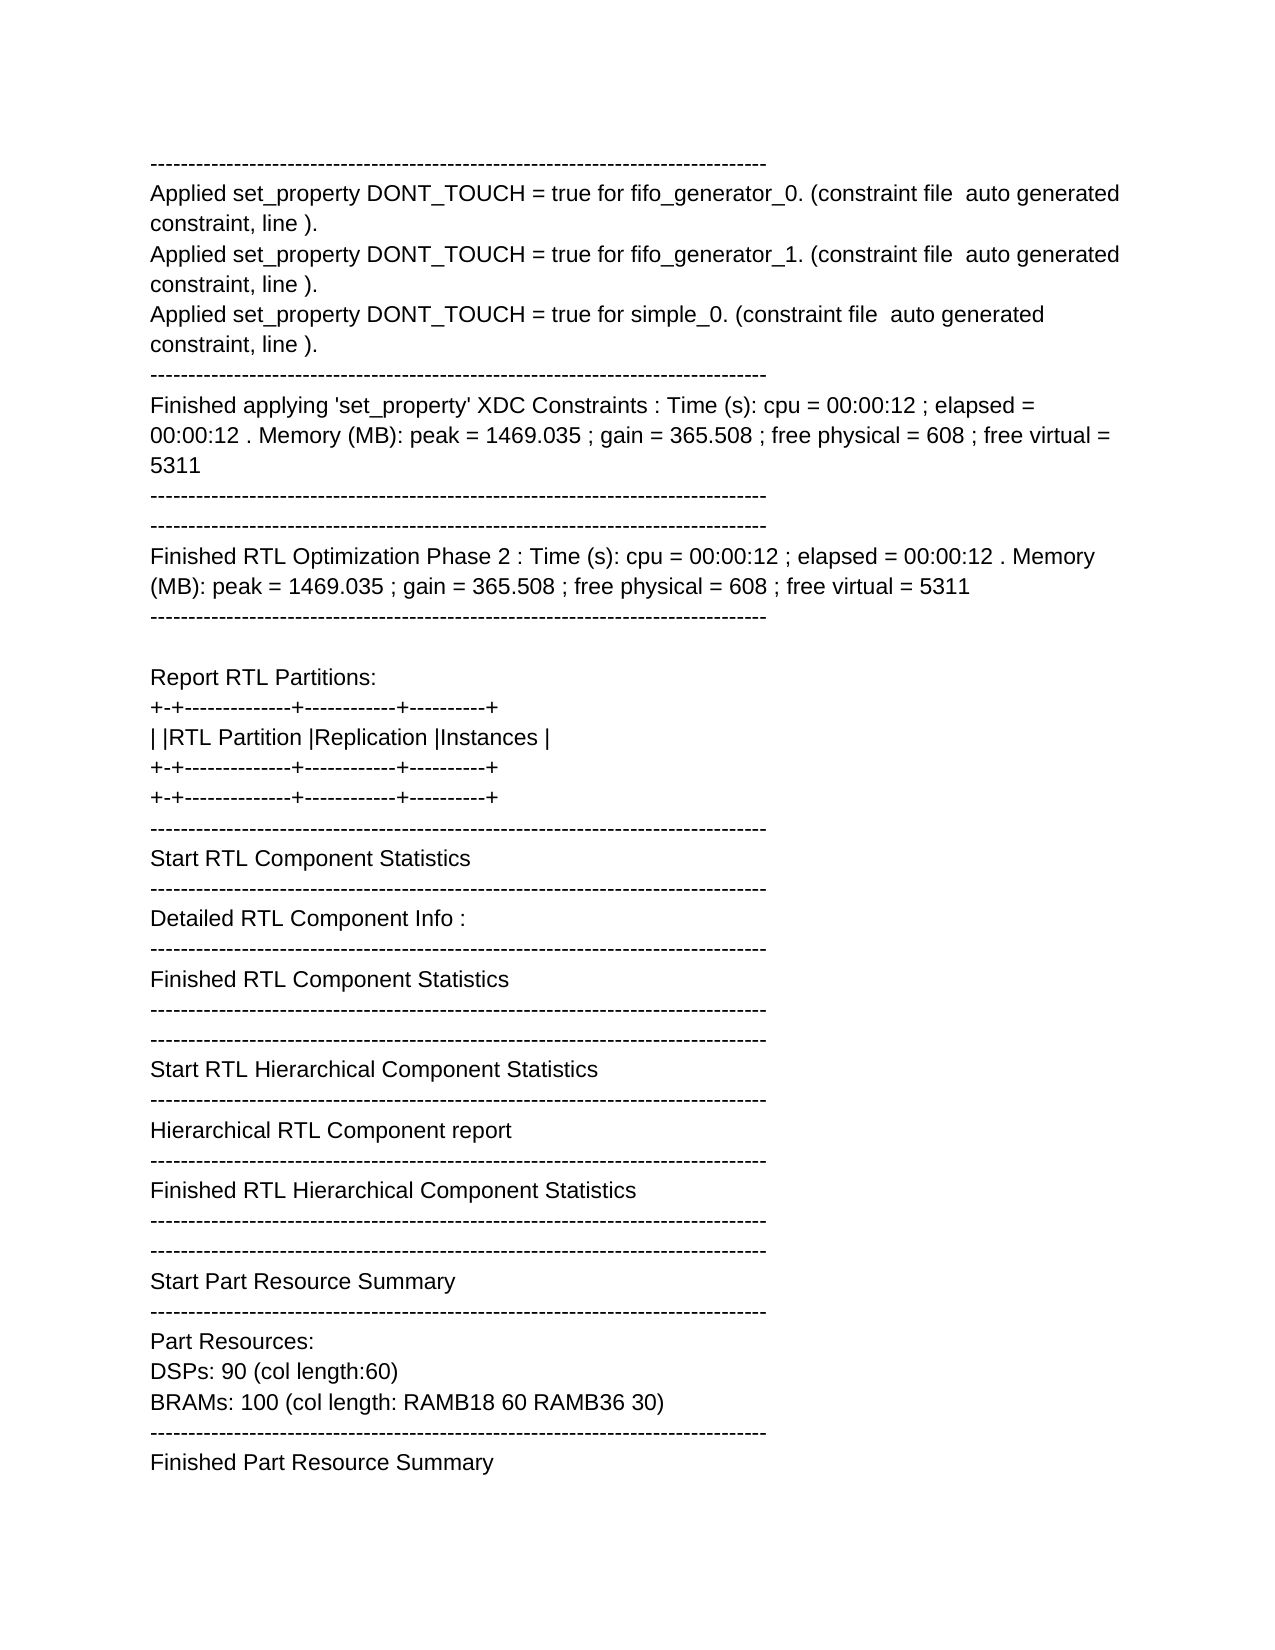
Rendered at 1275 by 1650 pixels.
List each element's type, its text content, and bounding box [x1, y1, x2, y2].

text BRAMs: 100 (col length: RAMB18 60 RAMB36 30) [150, 1388, 1125, 1415]
text | |RTL Partition |Replication |Instances | [150, 724, 1125, 750]
text Detailed RTL Component Info : [150, 905, 1125, 932]
text --------------------------------------------------------------------------------- [150, 603, 1125, 629]
text Finished RTL Hierarchical Component Statistics [150, 1177, 1125, 1203]
text --------------------------------------------------------------------------------- [150, 1086, 1125, 1113]
text --------------------------------------------------------------------------------- [150, 512, 1125, 539]
text --------------------------------------------------------------------------------- [150, 361, 1125, 388]
text Finished RTL Optimization Phase 2 : Time (s): cpu = 00:00:12 ; elapsed = 00:00:12 . Memory (MB): peak = 1469.035 ; gain = 365.508 ; free physical = 608 ; free virtual = 5311 [150, 543, 1125, 599]
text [150, 1419, 1125, 1445]
text --------------------------------------------------------------------------------- [150, 875, 1125, 901]
text Finished RTL Component Statistics [150, 966, 1125, 992]
text Hierarchical RTL Component report [150, 1117, 1125, 1143]
text --------------------------------------------------------------------------------- [150, 996, 1125, 1022]
text --------------------------------------------------------------------------------- [150, 935, 1125, 962]
text Start Part Resource Summary [150, 1268, 1125, 1294]
text Applied set_property DONT_TOUCH = true for simple_0. (constraint file auto generated constraint, line ). [150, 301, 1125, 358]
text --------------------------------------------------------------------------------- [150, 1207, 1125, 1234]
text Part Resources: [150, 1328, 1125, 1354]
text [150, 150, 1125, 176]
text --------------------------------------------------------------------------------- [150, 1026, 1125, 1052]
text Start RTL Component Statistics [150, 845, 1125, 871]
text --------------------------------------------------------------------------------- [150, 1237, 1125, 1264]
text --------------------------------------------------------------------------------- [150, 482, 1125, 509]
text +-+--------------+------------+----------+ [150, 784, 1125, 811]
text --------------------------------------------------------------------------------- [150, 814, 1125, 841]
text Finished Part Resource Summary [150, 1449, 1125, 1475]
text Report RTL Partitions: [150, 663, 1125, 690]
text Applied set_property DONT_TOUCH = true for fifo_generator_1. (constraint file auto generated constraint, line ). [150, 241, 1125, 297]
text Start RTL Hierarchical Component Statistics [150, 1056, 1125, 1083]
text DSPs: 90 (col length:60) [150, 1358, 1125, 1385]
text +-+--------------+------------+----------+ [150, 754, 1125, 781]
text --------------------------------------------------------------------------------- [150, 1147, 1125, 1173]
text +-+--------------+------------+----------+ [150, 694, 1125, 720]
text Finished applying 'set_property' XDC Constraints : Time (s): cpu = 00:00:12 ; elapsed = 00:00:12 . Memory (MB): peak = 1469.035 ; gain = 365.508 ; free physical = 608 ; free virtual = 5311 [150, 392, 1125, 478]
text Applied set_property DONT_TOUCH = true for fifo_generator_0. (constraint file auto generated constraint, line ). [150, 180, 1125, 237]
text --------------------------------------------------------------------------------- [150, 1298, 1125, 1324]
